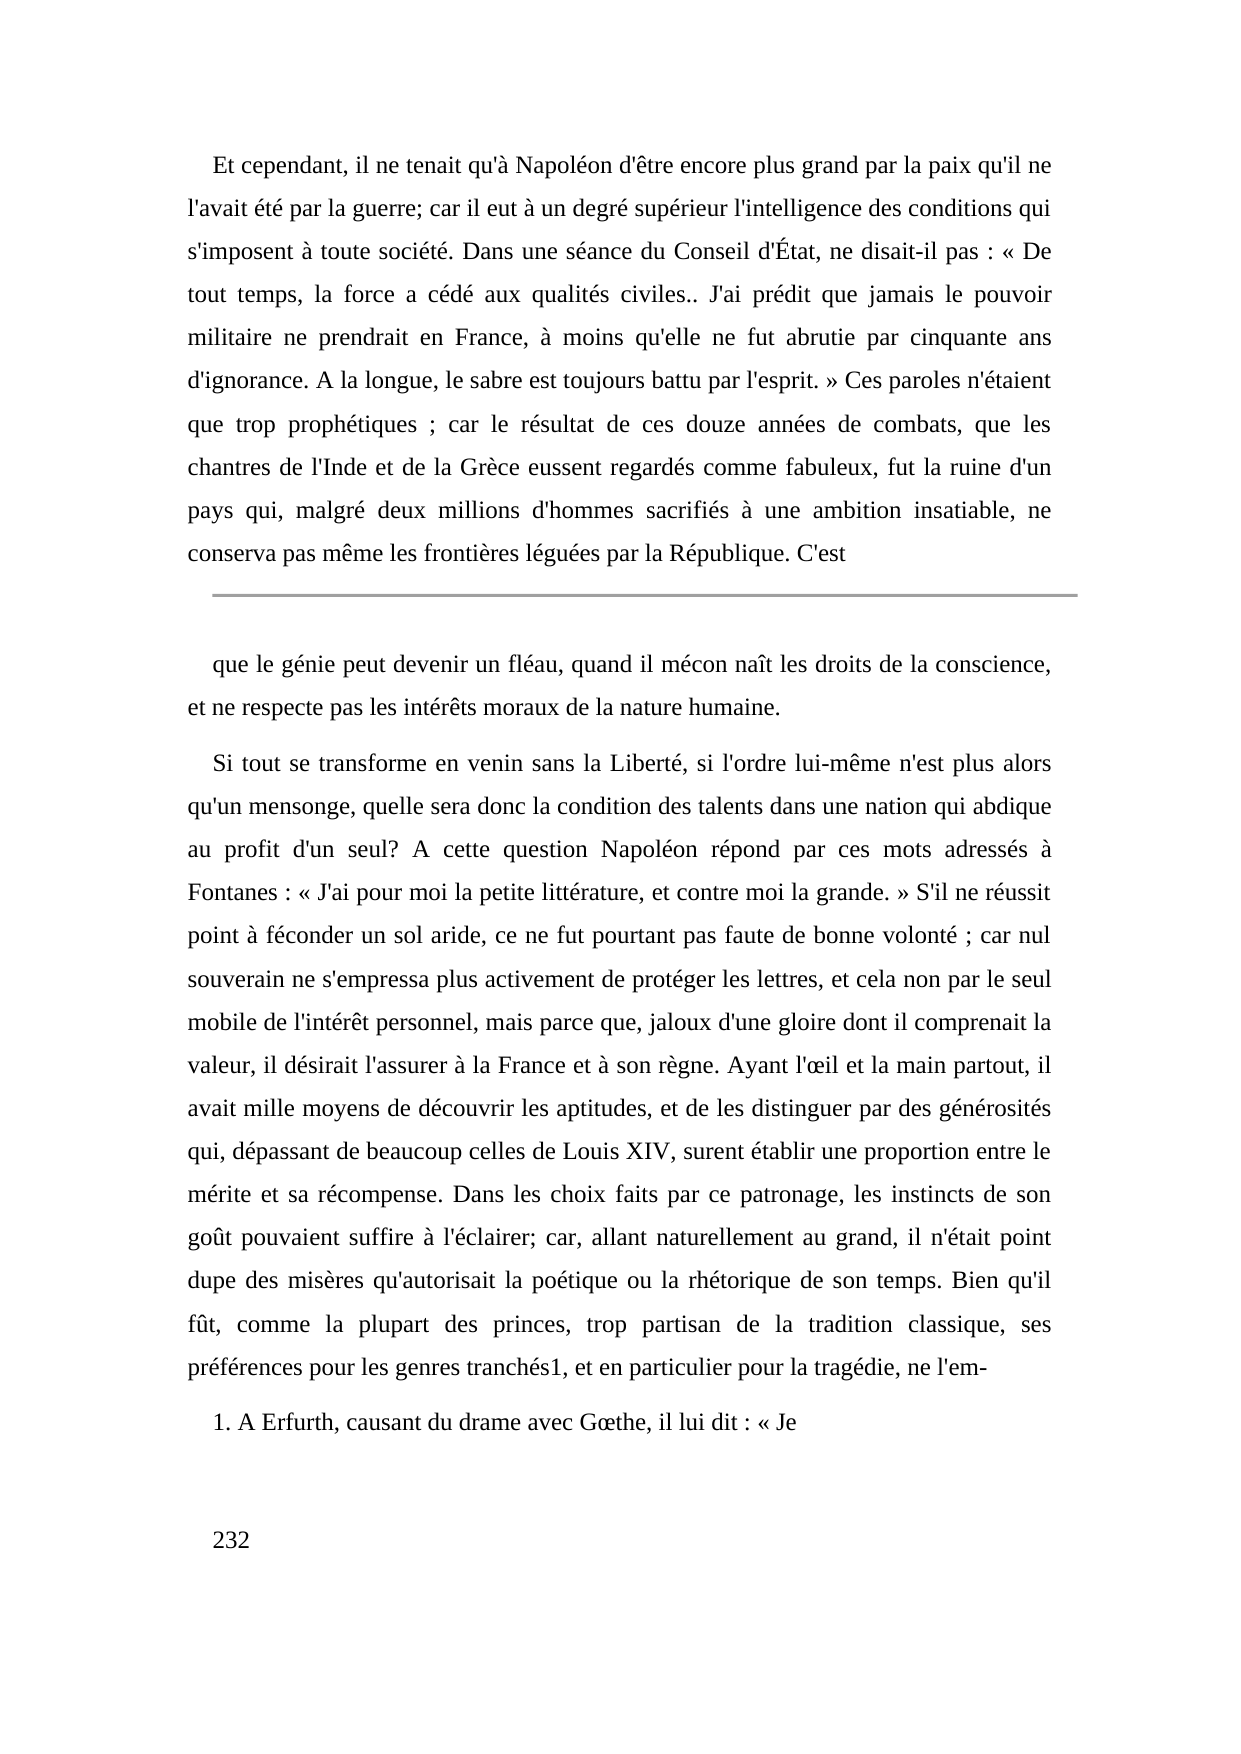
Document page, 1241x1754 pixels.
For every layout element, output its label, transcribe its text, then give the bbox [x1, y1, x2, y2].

text que le génie peut devenir un fléau, quand il mécon naît les droits de la conscience, et ne respecte pas les intérêts moraux de la nature humaine. [187, 649, 1053, 721]
text 1. A Erfurth, causant du drame avec Gœthe, il lui dit : « Je [187, 1407, 1053, 1436]
text Et cependant, il ne tenait qu'à Napoléon d'être encore plus grand par la paix qu'il ne l'avait été par la guerre; car il eut à un degré supérieur l'intelligence des conditions qui s'imposent à toute société. Dans une séance du Conseil d'État, ne disait-il pas : « De tout temps, la force a cédé aux qualités civiles.. J'ai prédit que jamais le pouvoir militaire ne prendrait en France, à moins qu'elle ne fut abrutie par cinquante ans d'ignorance. A la longue, le sabre est toujours battu par l'esprit. » Ces paroles n'étaient que trop prophétiques ; car le résultat de ces douze années de combats, que les chantres de l'Inde et de la Grèce eussent regardés comme fabuleux, fut la ruine d'un pays qui, malgré deux millions d'hommes sacrifiés à une ambition insatiable, ne conserva pas même les frontières léguées par la République. C'est [187, 150, 1053, 567]
text Si tout se transforme en venin sans la Liberté, si l'ordre lui-même n'est plus alors qu'un mensonge, quelle sera donc la condition des talents dans une nation qui abdique au profit d'un seul? A cette question Napoléon répond par ces mots adressés à Fontanes : « J'ai pour moi la petite littérature, et contre moi la grande. » S'il ne réussit point à féconder un sol aride, ce ne fut pourtant pas faute de bonne volonté ; car nul souverain ne s'empressa plus activement de protéger les lettres, et cela non par le seul mobile de l'intérêt personnel, mais parce que, jaloux d'une gloire dont il comprenait la valeur, il désirait l'assurer à la France et à son règne. Ayant l'œil et la main partout, il avait mille moyens de découvrir les aptitudes, et de les distinguer par des générosités qui, dépassant de beaucoup celles de Louis XIV, surent établir une proportion entre le mérite et sa récompense. Dans les choix faits par ce patronage, les instincts de son goût pouvaient suffire à l'éclairer; car, allant naturellement au grand, il n'était point dupe des misères qu'autorisait la poétique ou la rhétorique de son temps. Bien qu'il fût, comme la plupart des princes, trop partisan de la tradition classique, ses préférences pour les genres tranchés1, et en particulier pour la tragédie, ne l'em- [187, 748, 1053, 1381]
